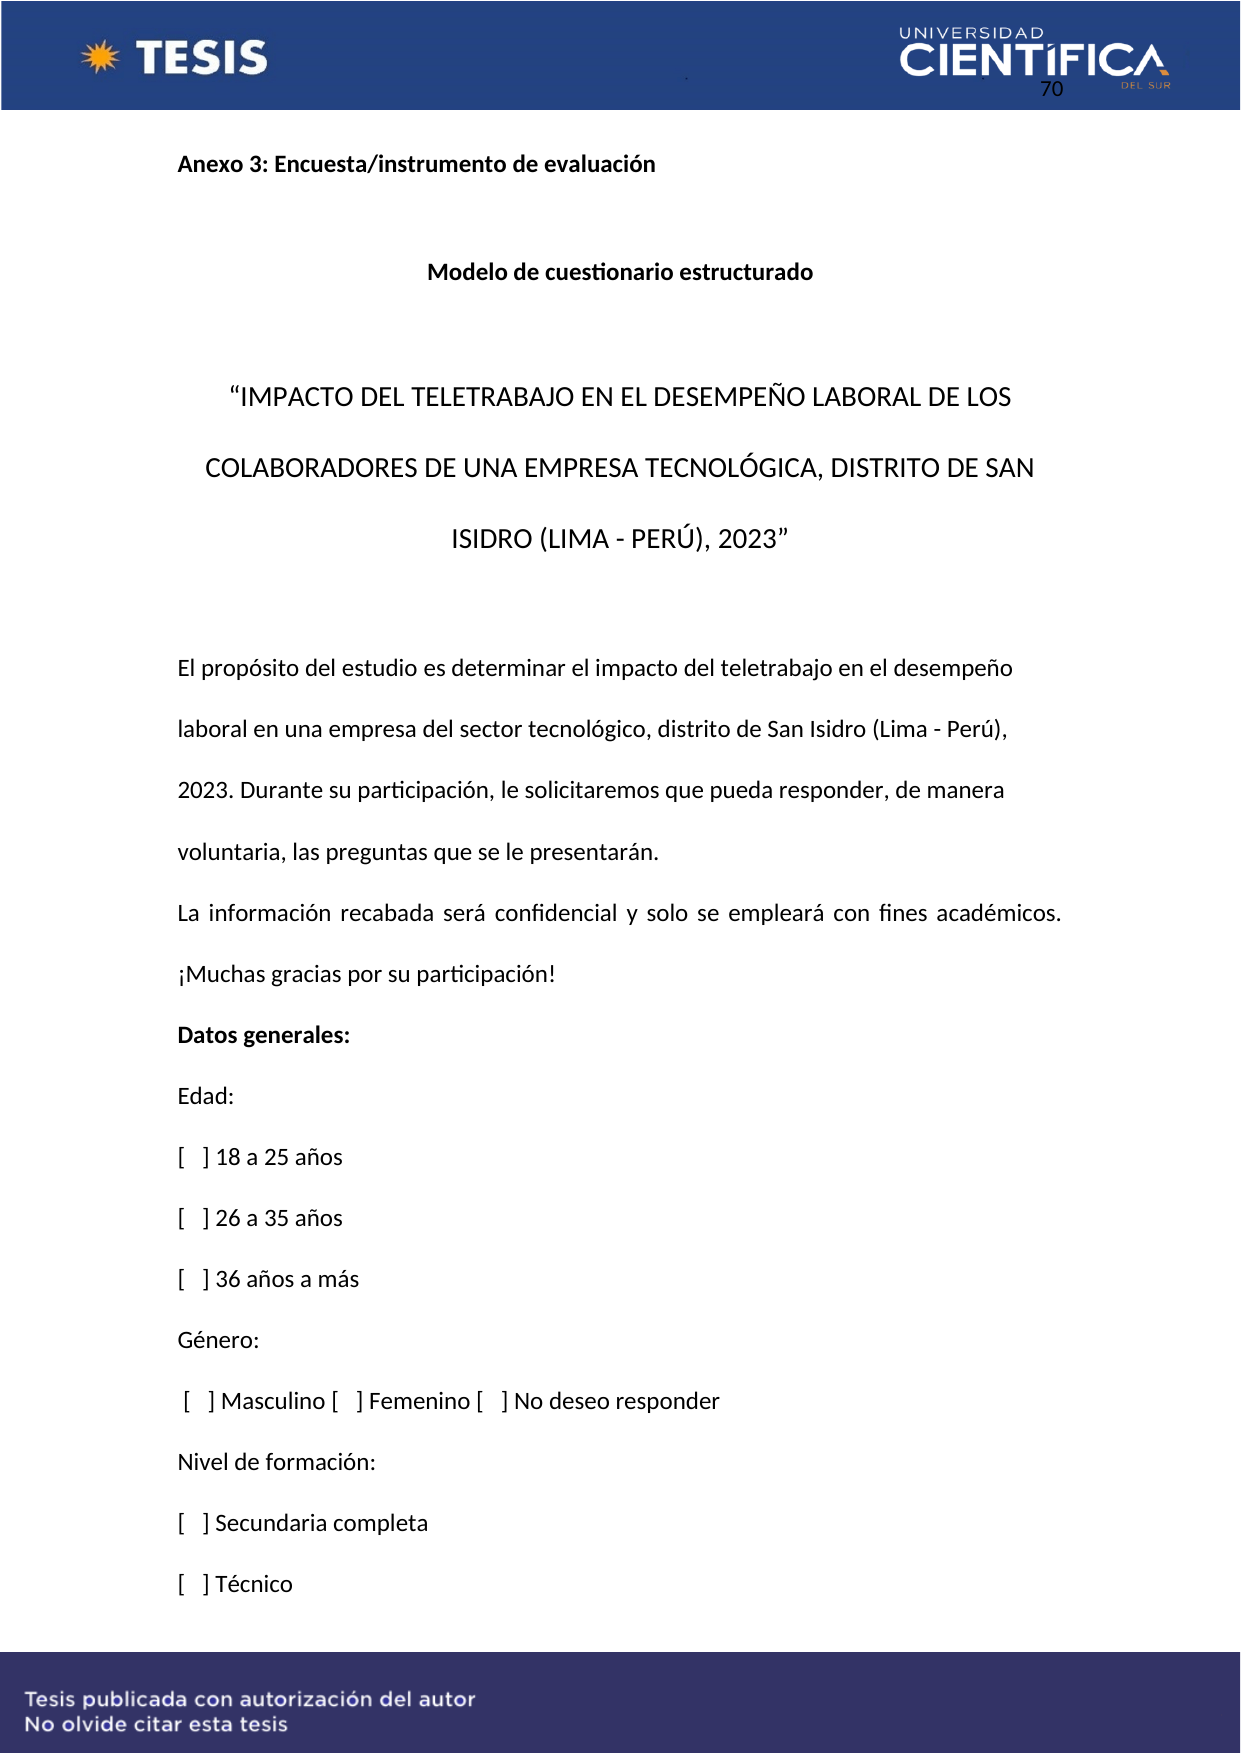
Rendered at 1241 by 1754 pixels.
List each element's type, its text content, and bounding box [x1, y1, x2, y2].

text [ ] Secundaria completa [177, 1507, 1063, 1538]
text Edad: [177, 1080, 1063, 1110]
text La información recabada será confidencial y solo se empleará con fines académicos. ¡Muchas gracias por su participación! [177, 897, 1063, 988]
text Nivel de formación: [177, 1446, 1063, 1477]
picture [0, 1652, 1241, 1753]
text Datos generales: [177, 1019, 1063, 1049]
text [ ] Masculino [ ] Femenino [ ] No deseo responder [177, 1385, 1063, 1416]
text Modelo de cuestionario estructurado [177, 256, 1063, 286]
text [ ] Técnico [177, 1568, 1063, 1599]
text Género: [177, 1324, 1063, 1354]
text [ ] 36 años a más [177, 1263, 1063, 1293]
text Anexo 3: Encuesta/instrumento de evaluación [177, 148, 1063, 178]
text “IMPACTO DEL TELETRABAJO EN EL DESEMPEÑO LABORAL DE LOS COLABORADORES DE UNA EMPRESA TECNOLÓGICA, DISTRITO DE SAN ISIDRO (LIMA - PERÚ), 2023” [177, 378, 1063, 556]
text [ ] 18 a 25 años [177, 1141, 1063, 1171]
text [ ] 26 a 35 años [177, 1202, 1063, 1232]
picture [1, 1, 1241, 110]
text El propósito del estudio es determinar el impacto del teletrabajo en el desempeño laboral en una empresa del sector tecnológico, distrito de San Isidro (Lima - Perú), 2023. Durante su participación, le solicitaremos que pueda responder, de manera voluntaria, las preguntas que se le presentarán. [177, 652, 1063, 866]
